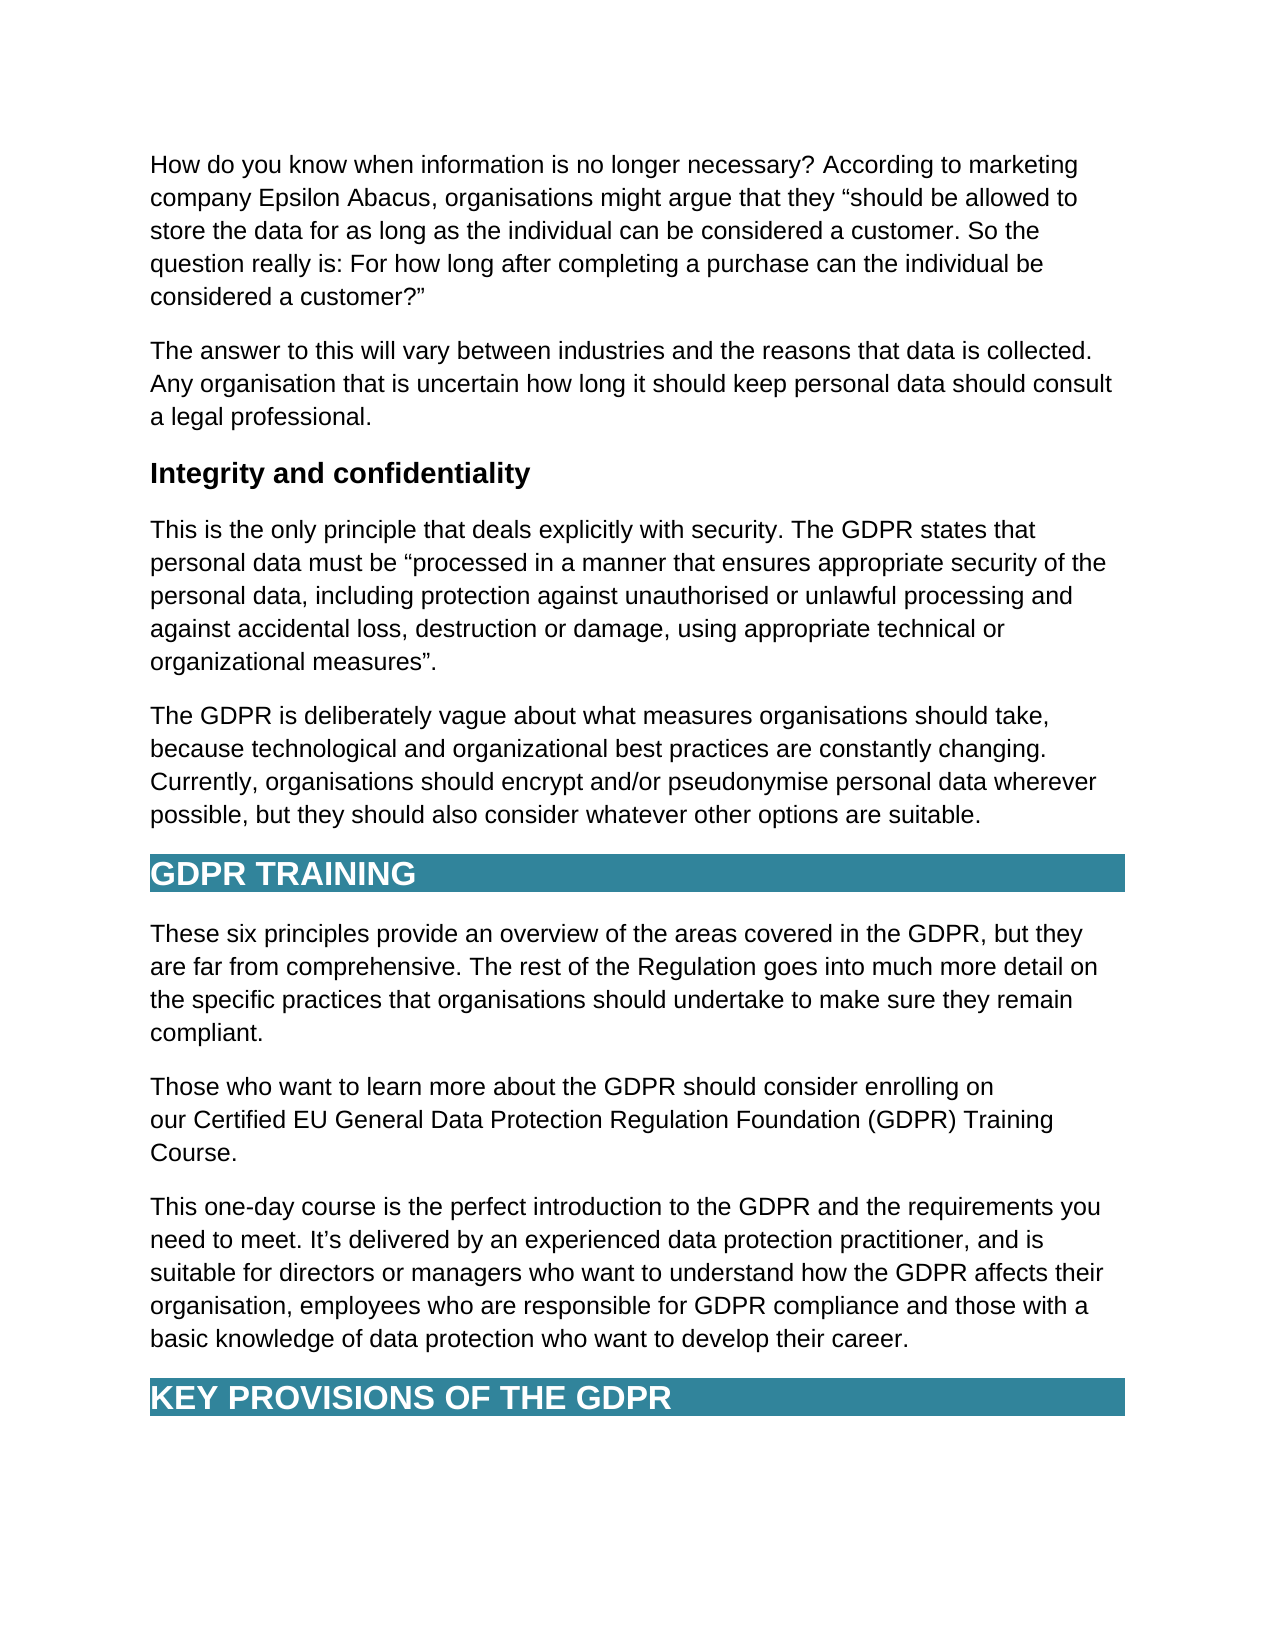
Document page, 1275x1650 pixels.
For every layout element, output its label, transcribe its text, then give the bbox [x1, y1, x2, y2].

text Integrity and confidentiality [150, 456, 1125, 489]
text This is the only principle that deals explicitly with security. The GDPR states that personal data must be “processed in a manner that ensures appropriate security of the personal data, including protection against unauthorised or unlawful processing and against accidental loss, destruction or damage, using appropriate technical or organizational measures”. [150, 515, 1125, 676]
text The answer to this will vary between industries and the reasons that data is collected. Any organisation that is uncertain how long it should keep personal data should consult a legal professional. [150, 336, 1125, 431]
text Those who want to learn more about the GDPR should consider enrolling on our Certified EU General Data Protection Regulation Foundation (GDPR) Training Course. [150, 1072, 1125, 1167]
text These six principles provide an overview of the areas covered in the GDPR, but they are far from comprehensive. The rest of the Regulation goes into much more detail on the specific practices that organisations should undertake to make sure they remain compliant. [150, 919, 1125, 1047]
text GDPR TRAINING [150, 854, 1125, 892]
text The GDPR is deliberately vague about what measures organisations should take, because technological and organizational best practices are constantly changing. Currently, organisations should encrypt and/or pseudonymise personal data wherever possible, but they should also consider whatever other options are suitable. [150, 701, 1125, 829]
text How do you know when information is no longer necessary? According to marketing company Epsilon Abacus, organisations might argue that they “should be allowed to store the data for as long as the individual can be considered a customer. So the question really is: For how long after completing a purchase can the individual be considered a customer?” [150, 150, 1125, 311]
text This one-day course is the perfect introduction to the GDPR and the requirements you need to meet. It’s delivered by an experienced data protection practitioner, and is suitable for directors or managers who want to understand how the GDPR affects their organisation, employees who are responsible for GDPR compliance and those with a basic knowledge of data protection who want to develop their career. [150, 1192, 1125, 1353]
text KEY PROVISIONS OF THE GDPR [150, 1378, 1125, 1416]
